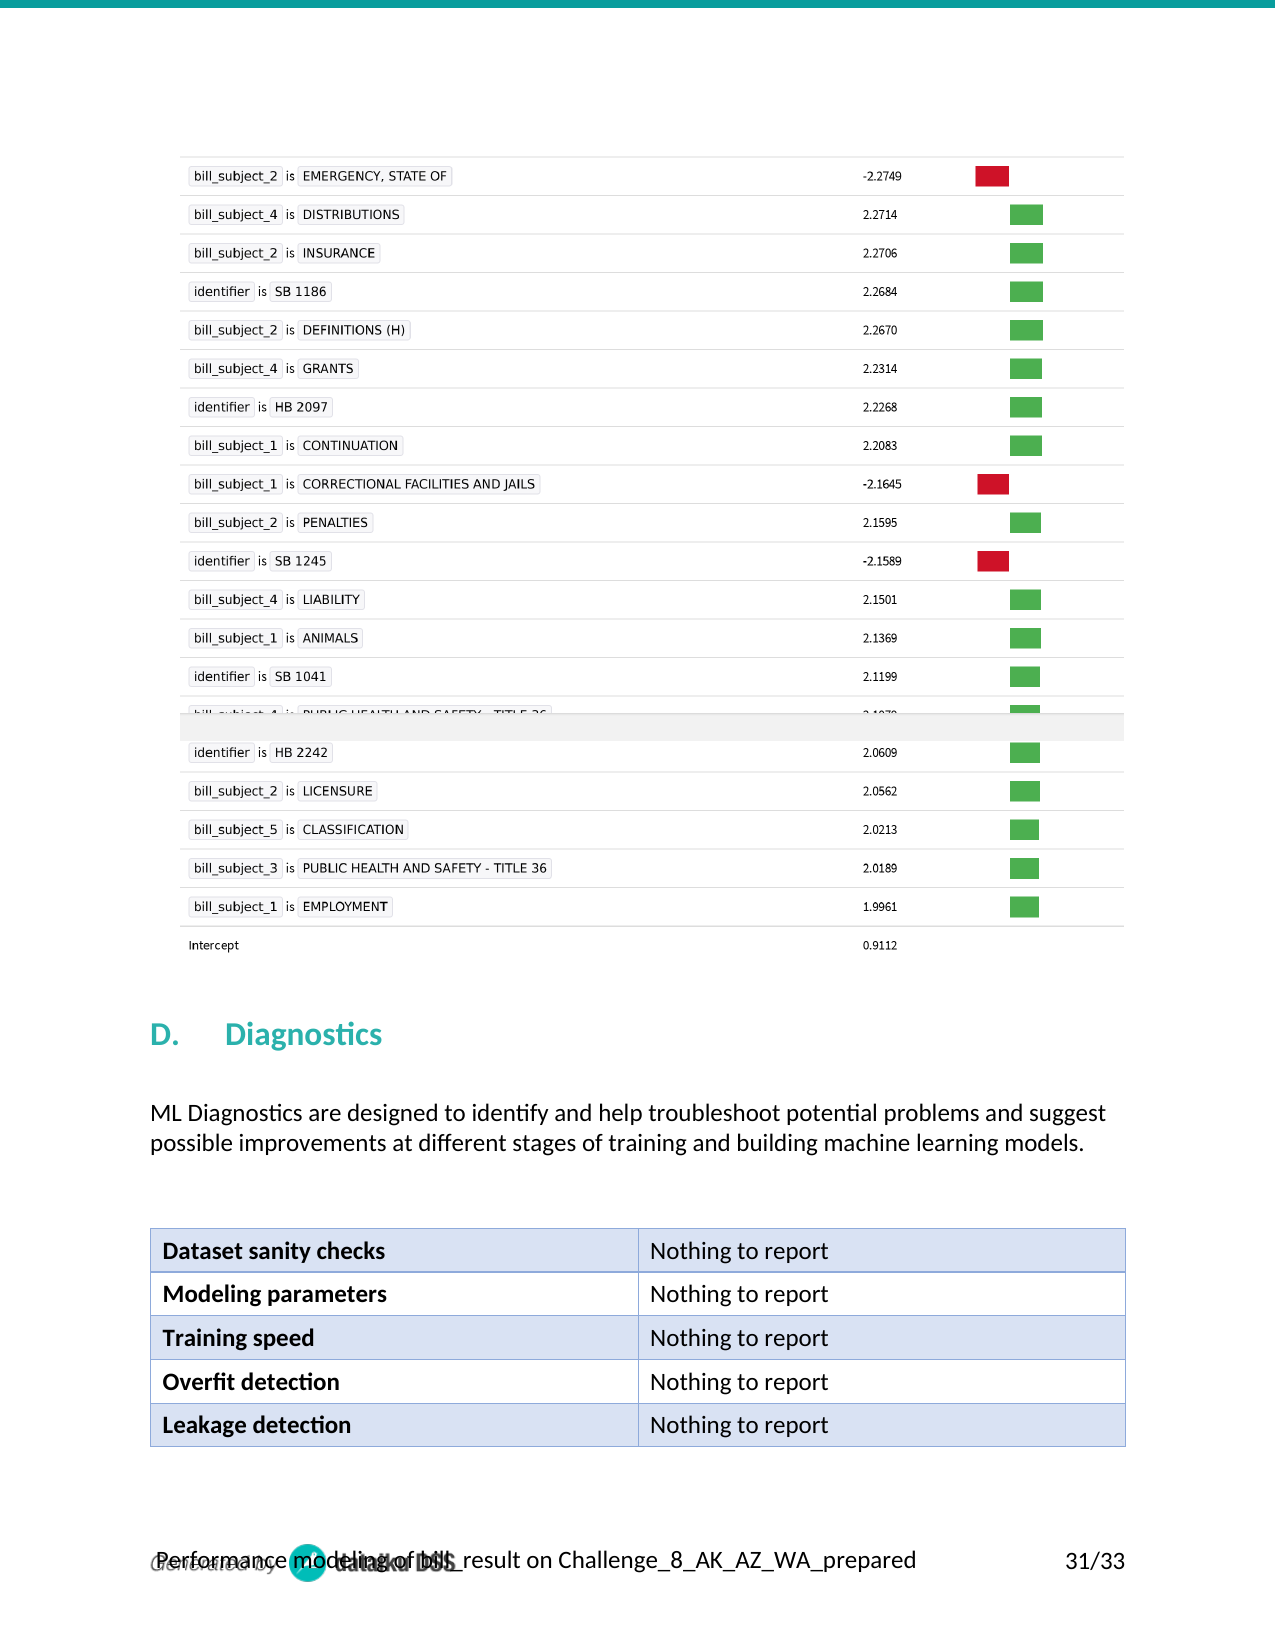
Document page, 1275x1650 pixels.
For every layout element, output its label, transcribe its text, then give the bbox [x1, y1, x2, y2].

table_cell Leakage detection [151, 1404, 638, 1446]
picture [180, 150, 1124, 964]
table_cell Modeling parameters [151, 1273, 638, 1315]
table_cell Nothing to report [639, 1316, 1125, 1359]
table_header Nothing to report [639, 1229, 1125, 1271]
table_cell Overfit detection [151, 1360, 638, 1402]
table_cell Nothing to report [639, 1273, 1125, 1315]
table_cell Nothing to report [639, 1404, 1125, 1446]
table_header Dataset sanity checks [151, 1229, 638, 1271]
text ML Diagnostics are designed to identify and help troubleshoot potential problems and suggest possible improvements at different stages of training and building machine learning models. [150, 1097, 1125, 1158]
table_header [150, 150, 1124, 975]
subtitle Diagnostics [150, 1012, 1125, 1053]
table_cell Nothing to report [639, 1360, 1125, 1402]
picture [131, 1538, 473, 1589]
picture [0, 0, 1275, 8]
table_cell Training speed [151, 1316, 638, 1359]
